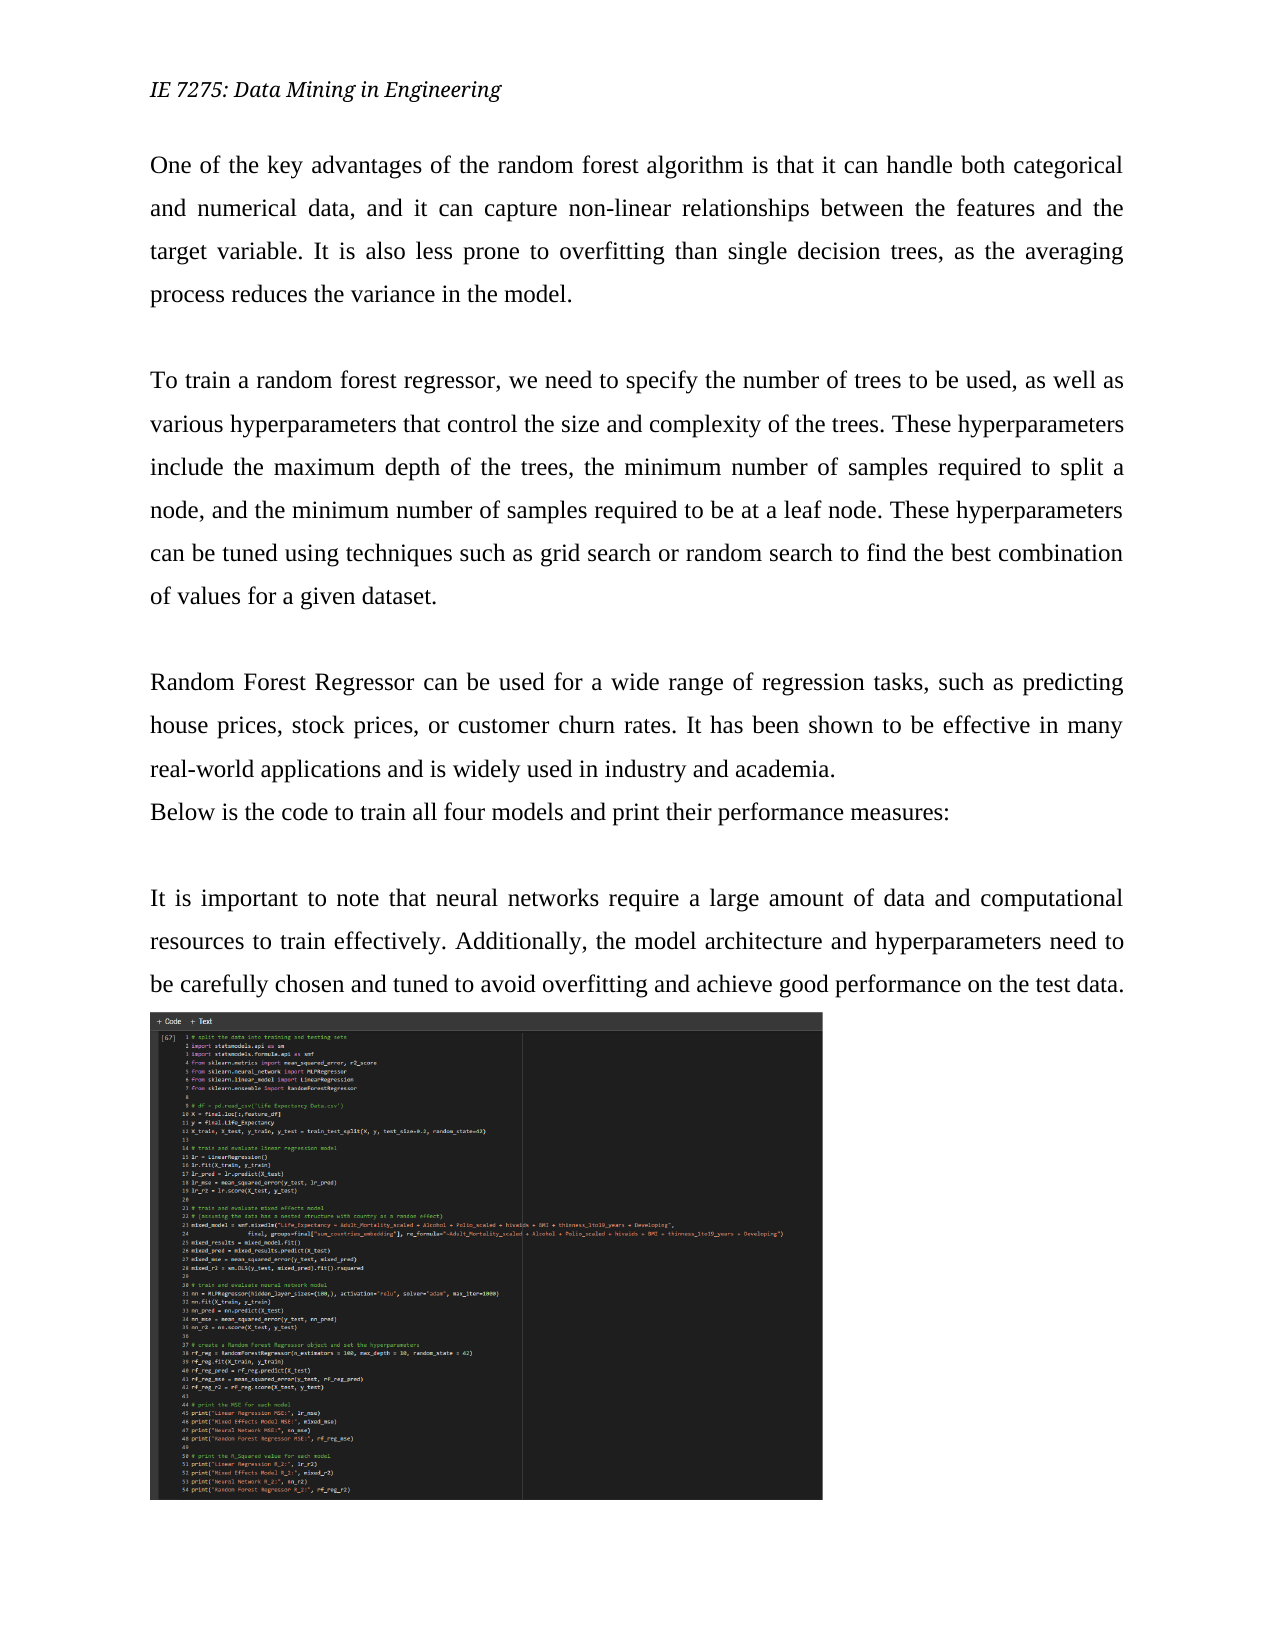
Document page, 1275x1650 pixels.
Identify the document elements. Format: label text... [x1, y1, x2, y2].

text To train a random forest regressor, we need to specify the number of trees to be used, as well as various hyperparameters that control the size and complexity of the trees. These hyperparameters include the maximum depth of the trees, the minimum number of samples required to split a node, and the minimum number of samples required to be at a leaf node. These hyperparameters can be tuned using techniques such as grid search or random search to find the best combination of values for a given dataset. [150, 366, 1125, 610]
text One of the key advantages of the random forest algorithm is that it can handle both categorical and numerical data, and it can capture non-linear relationships between the features and the target variable. It is also less prone to overfitting than single decision trees, as the averaging process reduces the variance in the model. [150, 150, 1125, 308]
text It is important to note that neural networks require a large amount of data and computational resources to train effectively. Additionally, the model architecture and hyperparameters need to be carefully chosen and tuned to avoid overfitting and achieve good performance on the test data. [150, 883, 1125, 998]
text Below is the code to train all four models and print their performance measures: [150, 797, 1125, 826]
text Random Forest Regressor can be used for a wide range of regression tasks, such as predicting house prices, stock prices, or customer churn rates. It has been shown to be effective in many real-world applications and is widely used in industry and academia. [150, 667, 1125, 782]
picture [150, 1012, 823, 1500]
